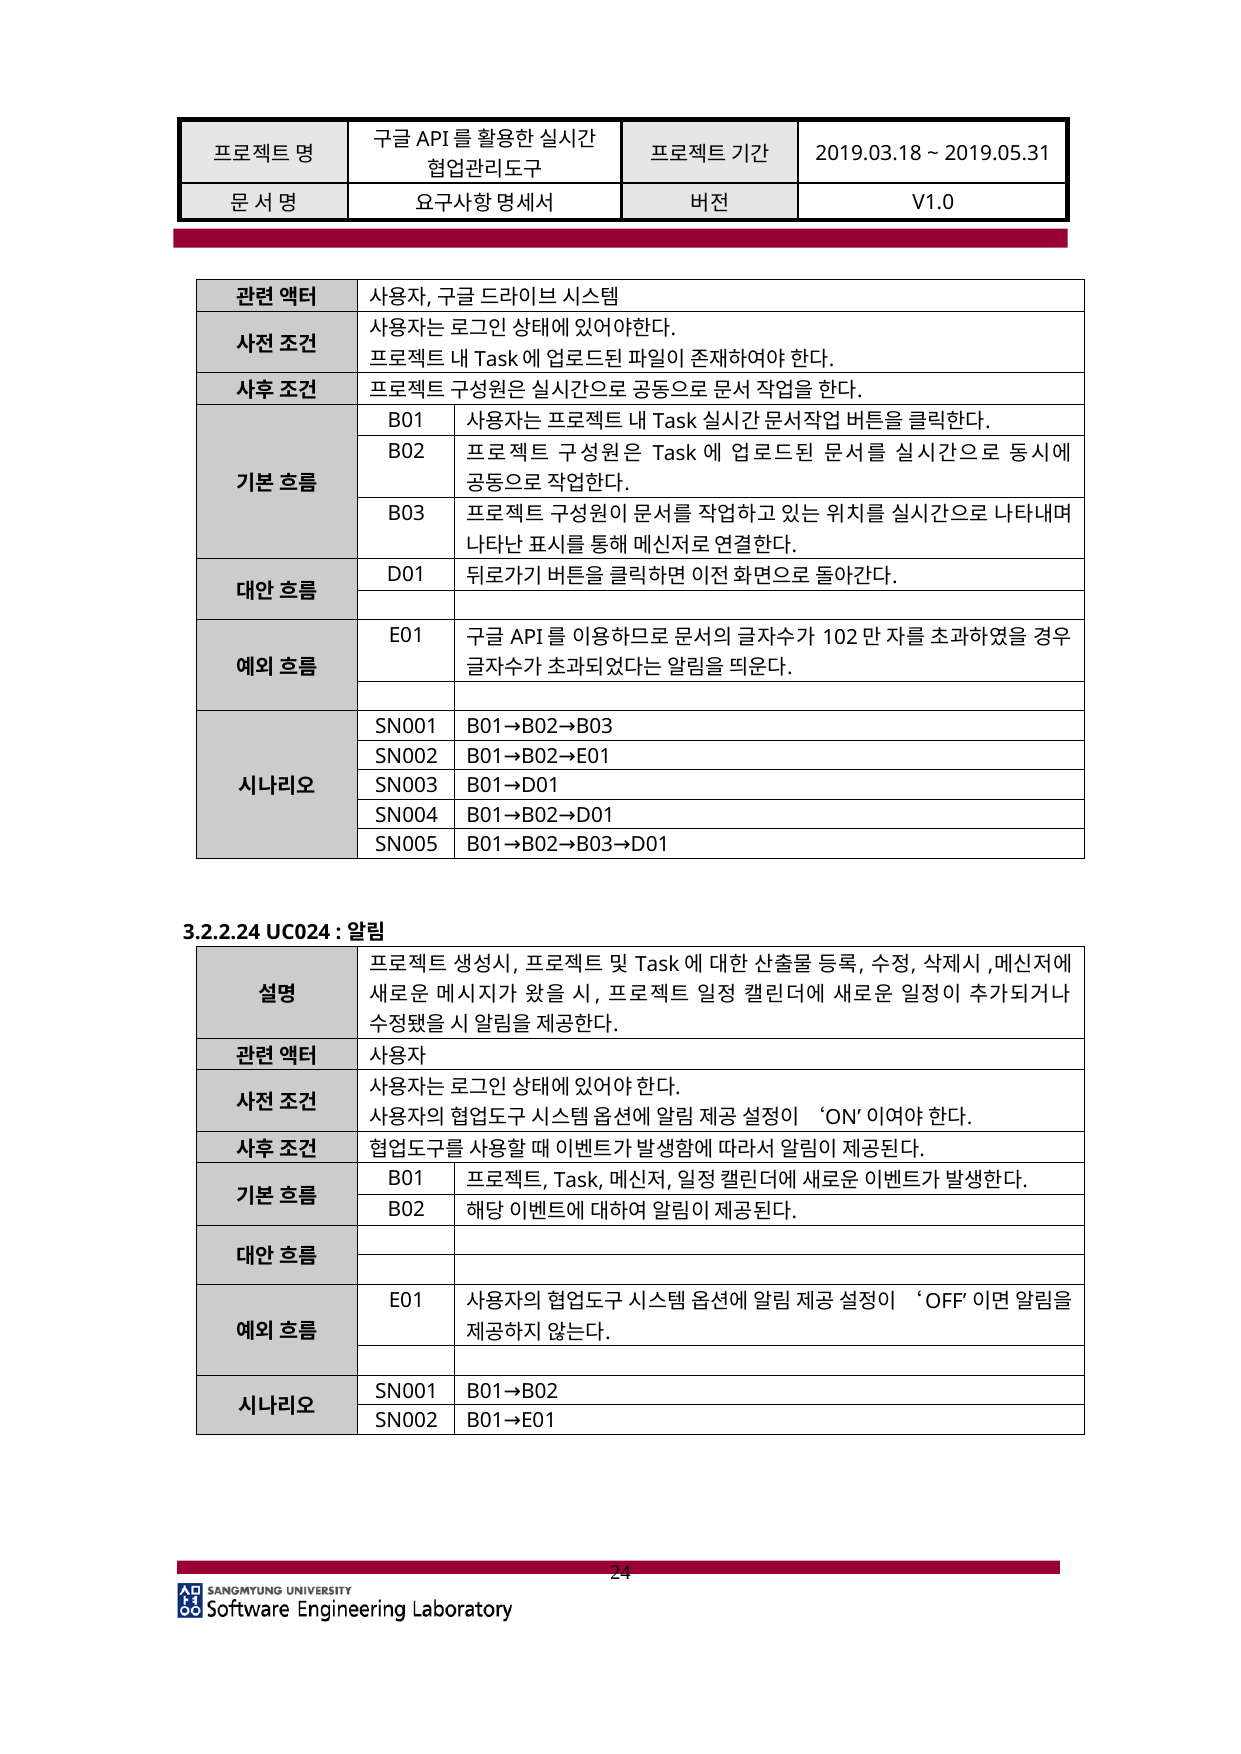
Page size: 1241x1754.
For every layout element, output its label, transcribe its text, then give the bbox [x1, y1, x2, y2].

table_cell 프로젝트 구성원은 실시간으로 공동으로 문서 작업을 한다. [358, 373, 1084, 404]
table_cell 시나리오 [197, 1376, 357, 1434]
table_cell 프로젝트 구성원이 문서를 작업하고 있는 위치를 실시간으로 나타내며 나타난 표시를 통해 메신저로 연결한다. [455, 498, 1084, 558]
table_cell SN002 [358, 741, 454, 769]
table_cell SN004 [358, 800, 454, 828]
table_cell SN001 [358, 1376, 454, 1404]
table_cell 예외 흐름 [197, 620, 357, 710]
table_cell B01→D01 [455, 770, 1084, 799]
table_cell SN005 [358, 829, 454, 858]
table_cell 예외 흐름 [197, 1285, 357, 1375]
table_cell 협업도구를 사용할 때 이벤트가 발생함에 따라서 알림이 제공된다. [358, 1132, 1084, 1162]
table_cell [455, 591, 1084, 619]
table_cell B01→B02→B03→D01 [455, 829, 1084, 858]
table_cell B01→B02 [455, 1376, 1084, 1404]
table_cell 기본 흐름 [197, 1163, 357, 1225]
table_cell 프로젝트, Task, 메신저, 일정 캘린더에 새로운 이벤트가 발생한다. [455, 1163, 1084, 1193]
table_cell [358, 591, 454, 619]
table_cell [358, 1226, 454, 1254]
table_cell SN003 [358, 770, 454, 799]
table_cell [358, 682, 454, 710]
table_cell 사용자는 로그인 상태에 있어야 한다. 사용자의 협업도구 시스템 옵션에 알림 제공 설정이 ‘ON’ 이여야 한다. [358, 1070, 1084, 1131]
table_header 설명 [197, 947, 357, 1038]
table_cell 프로젝트 구성원은 Task에 업로드된 문서를 실시간으로 동시에 공동으로 작업한다. [455, 436, 1084, 497]
table_cell 사용자 [358, 1039, 1084, 1069]
table_cell B02 [358, 1195, 454, 1225]
table_cell 사후 조건 [197, 373, 357, 404]
table_cell SN002 [358, 1405, 454, 1434]
table_cell 사후 조건 [197, 1132, 357, 1162]
table_cell E01 [358, 1285, 454, 1345]
table_cell 사용자는 프로젝트 내 Task 실시간 문서작업 버튼을 클릭한다. [455, 405, 1084, 435]
table_cell 해당 이벤트에 대하여 알림이 제공된다. [455, 1195, 1084, 1225]
table_cell B01 [358, 1163, 454, 1193]
table_cell 구글 API를 이용하므로 문서의 글자수가 102만 자를 초과하였을 경우 글자수가 초과되었다는 알림을 띄운다. [455, 620, 1084, 681]
text 3.2.2.24 UC024 : 알림 [177, 916, 1063, 946]
table_cell B01→B02→B03 [455, 711, 1084, 740]
table_cell B02 [358, 436, 454, 497]
table_cell 사용자는 로그인 상태에 있어야한다. 프로젝트 내 Task에 업로드된 파일이 존재하여야 한다. [358, 312, 1084, 372]
table_cell B01 [358, 405, 454, 435]
table_cell SN001 [358, 711, 454, 740]
table_cell [358, 1255, 454, 1284]
table_cell B01→E01 [455, 1405, 1084, 1434]
table_cell E01 [358, 620, 454, 681]
table_cell 사용자의 협업도구 시스템 옵션에 알림 제공 설정이 ‘OFF’ 이면 알림을 제공하지 않는다. [455, 1285, 1084, 1345]
table_cell 시나리오 [197, 711, 357, 858]
table_cell 사용자, 구글 드라이브 시스템 [358, 280, 1084, 311]
table_cell B01→B02→E01 [455, 741, 1084, 769]
table_cell [455, 1255, 1084, 1284]
table_cell [358, 1346, 454, 1375]
table_cell 관련 액터 [197, 280, 357, 311]
table_cell 사전 조건 [197, 1070, 357, 1131]
table_cell 사전 조건 [197, 312, 357, 372]
table_cell 뒤로가기 버튼을 클릭하면 이전 화면으로 돌아간다. [455, 559, 1084, 589]
table_cell [455, 1226, 1084, 1254]
picture [177, 1583, 515, 1623]
table_cell B01→B02→D01 [455, 800, 1084, 828]
table_cell [455, 1346, 1084, 1375]
table_cell 기본 흐름 [197, 405, 357, 558]
table_cell [455, 682, 1084, 710]
table_cell 대안 흐름 [197, 559, 357, 619]
table_cell B03 [358, 498, 454, 558]
table_cell 대안 흐름 [197, 1226, 357, 1284]
table_header 프로젝트 생성시, 프로젝트 및 Task에 대한 산출물 등록, 수정, 삭제시 ,메신저에 새로운 메시지가 왔을 시, 프로젝트 일정 캘린더에 새로운 일정이 추가되거나 수정됐을 시 알림을 제공한다. [358, 947, 1084, 1038]
table_cell 관련 액터 [197, 1039, 357, 1069]
table_cell D01 [358, 559, 454, 589]
